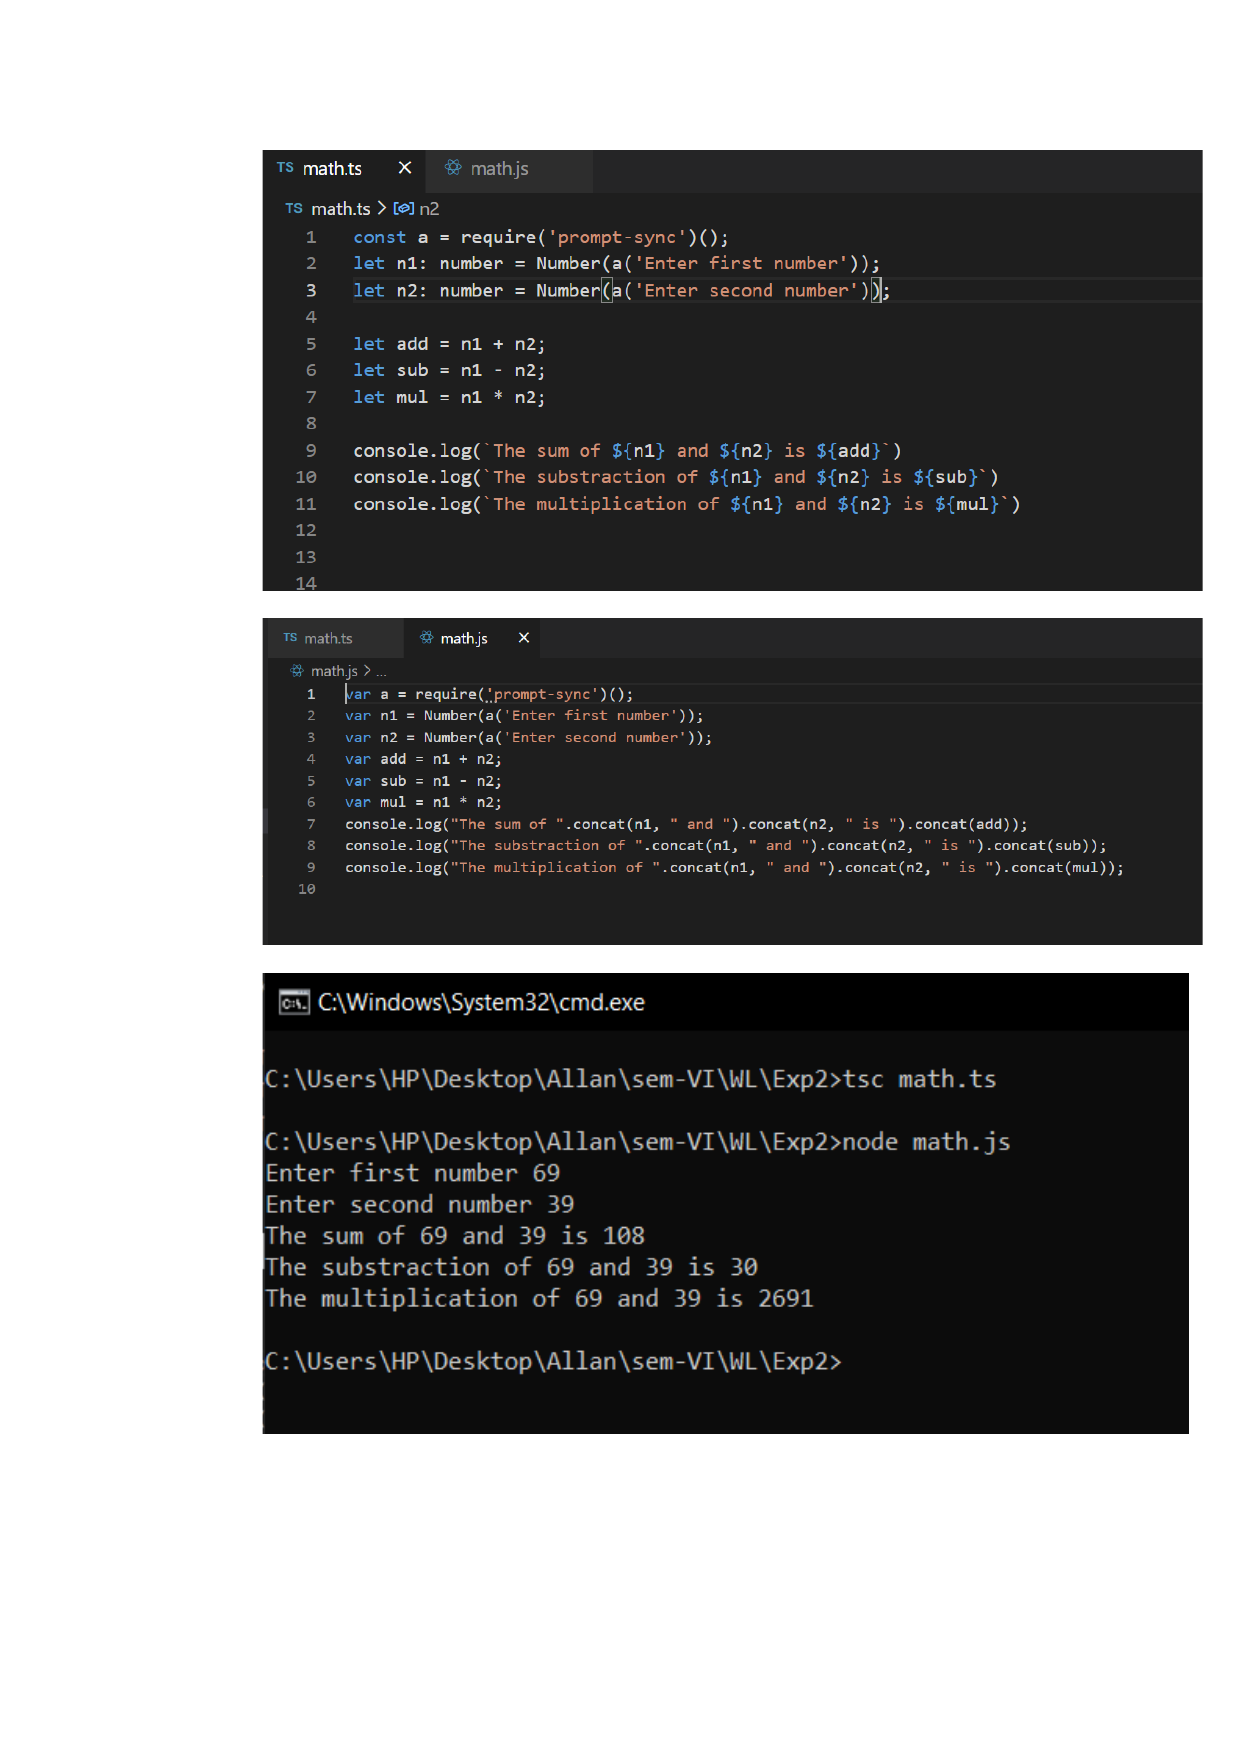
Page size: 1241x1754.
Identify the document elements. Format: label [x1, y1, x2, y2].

picture [262, 618, 1203, 945]
picture [262, 973, 1189, 1434]
picture [262, 150, 1203, 591]
